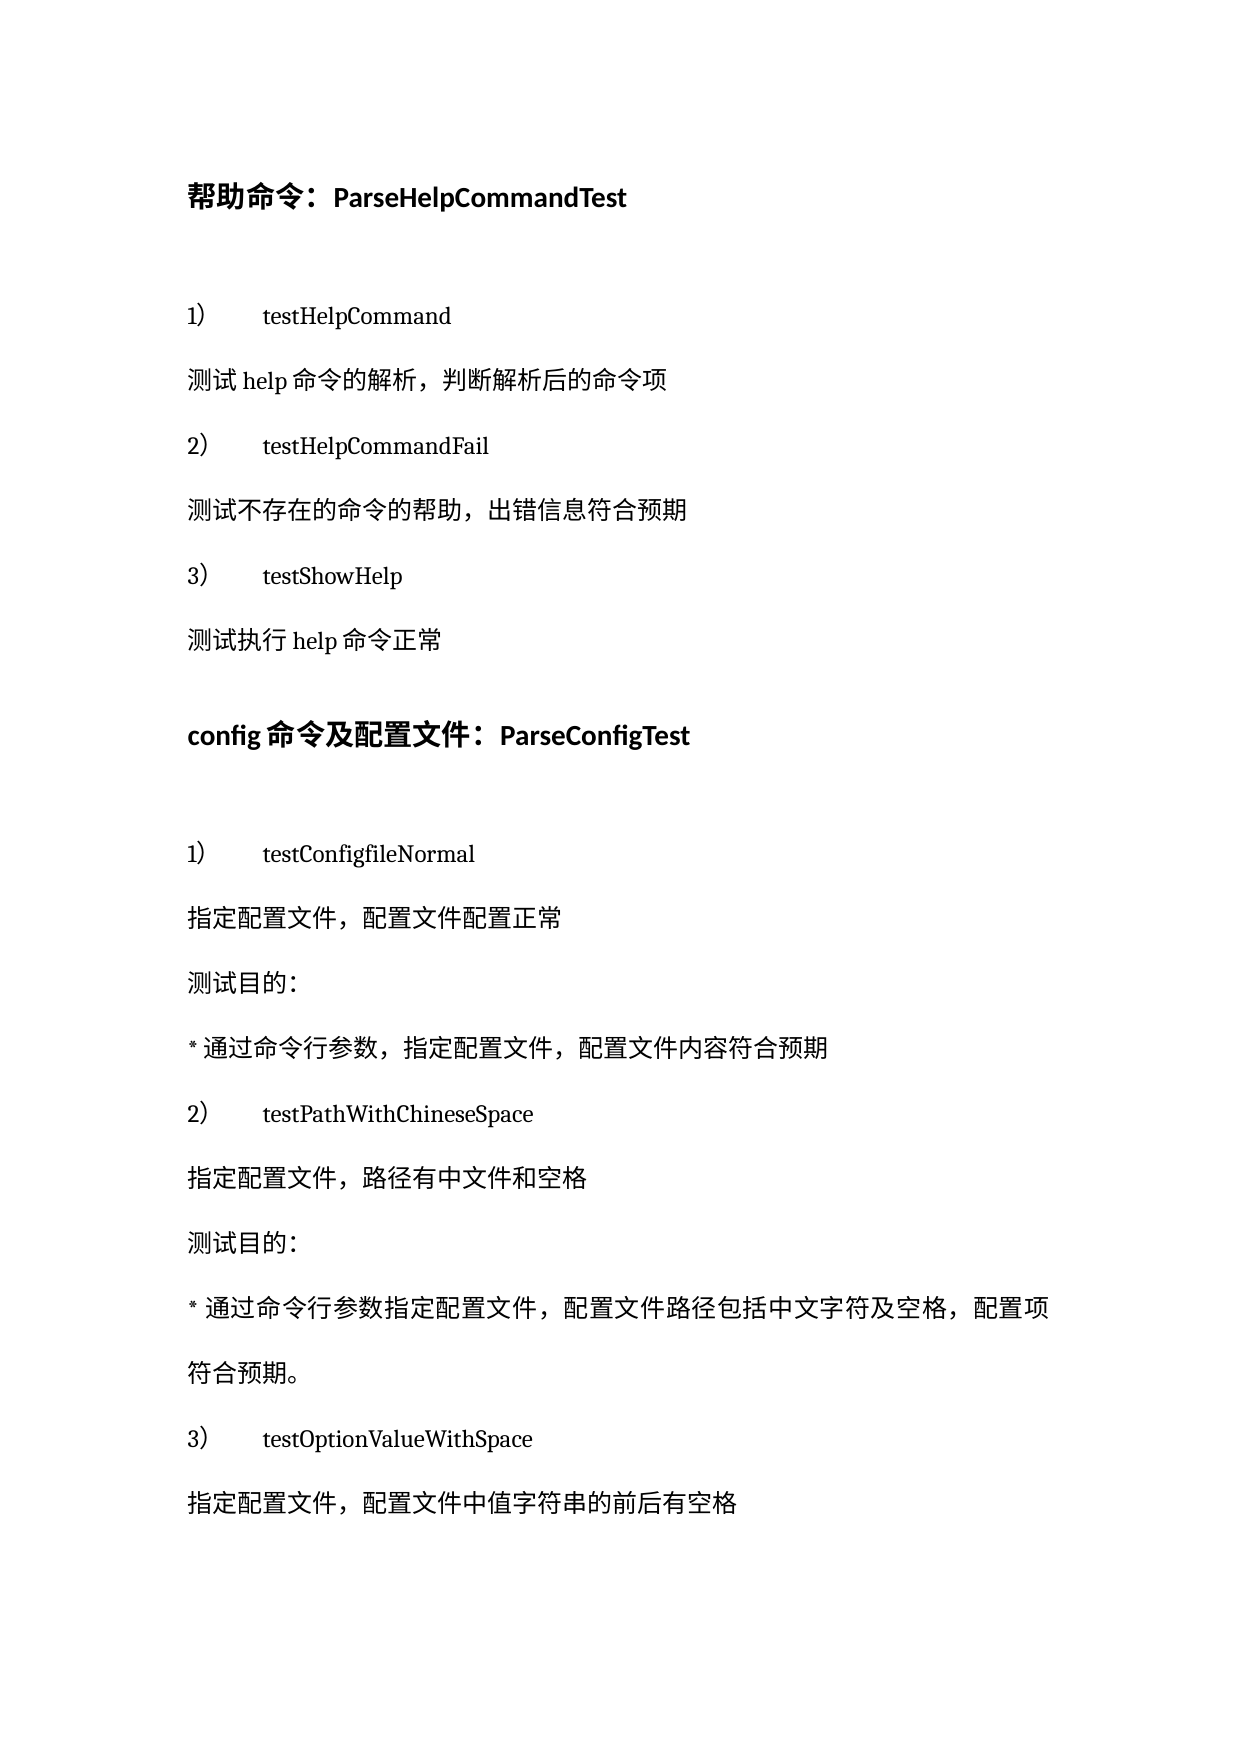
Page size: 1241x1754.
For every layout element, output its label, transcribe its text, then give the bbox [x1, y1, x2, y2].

text 指定配置文件，配置文件配置正常 [187, 884, 1053, 949]
subtitle 帮助命令：ParseHelpCommandTest [187, 162, 1053, 227]
list testPathWithChineseSpace [187, 1079, 1053, 1144]
text 测试help命令的解析，判断解析后的命令项 [187, 346, 1053, 411]
text 测试执行help命令正常 [187, 606, 1053, 671]
list testHelpCommandFail [187, 411, 1053, 476]
text * 通过命令行参数指定配置文件，配置文件路径包括中文字符及空格，配置项符合预期。 [187, 1274, 1053, 1404]
subtitle config命令及配置文件：ParseConfigTest [187, 700, 1053, 765]
text 测试目的： [187, 1209, 1053, 1274]
list testConfigfileNormal [187, 819, 1053, 884]
text 测试不存在的命令的帮助，出错信息符合预期 [187, 476, 1053, 541]
list testOptionValueWithSpace [187, 1404, 1053, 1469]
text 指定配置文件，配置文件中值字符串的前后有空格 [187, 1469, 1053, 1534]
text 测试目的： [187, 949, 1053, 1014]
text 指定配置文件，路径有中文件和空格 [187, 1144, 1053, 1209]
list testHelpCommand [187, 281, 1053, 346]
text * 通过命令行参数，指定配置文件，配置文件内容符合预期 [187, 1014, 1053, 1079]
list testShowHelp [187, 541, 1053, 606]
